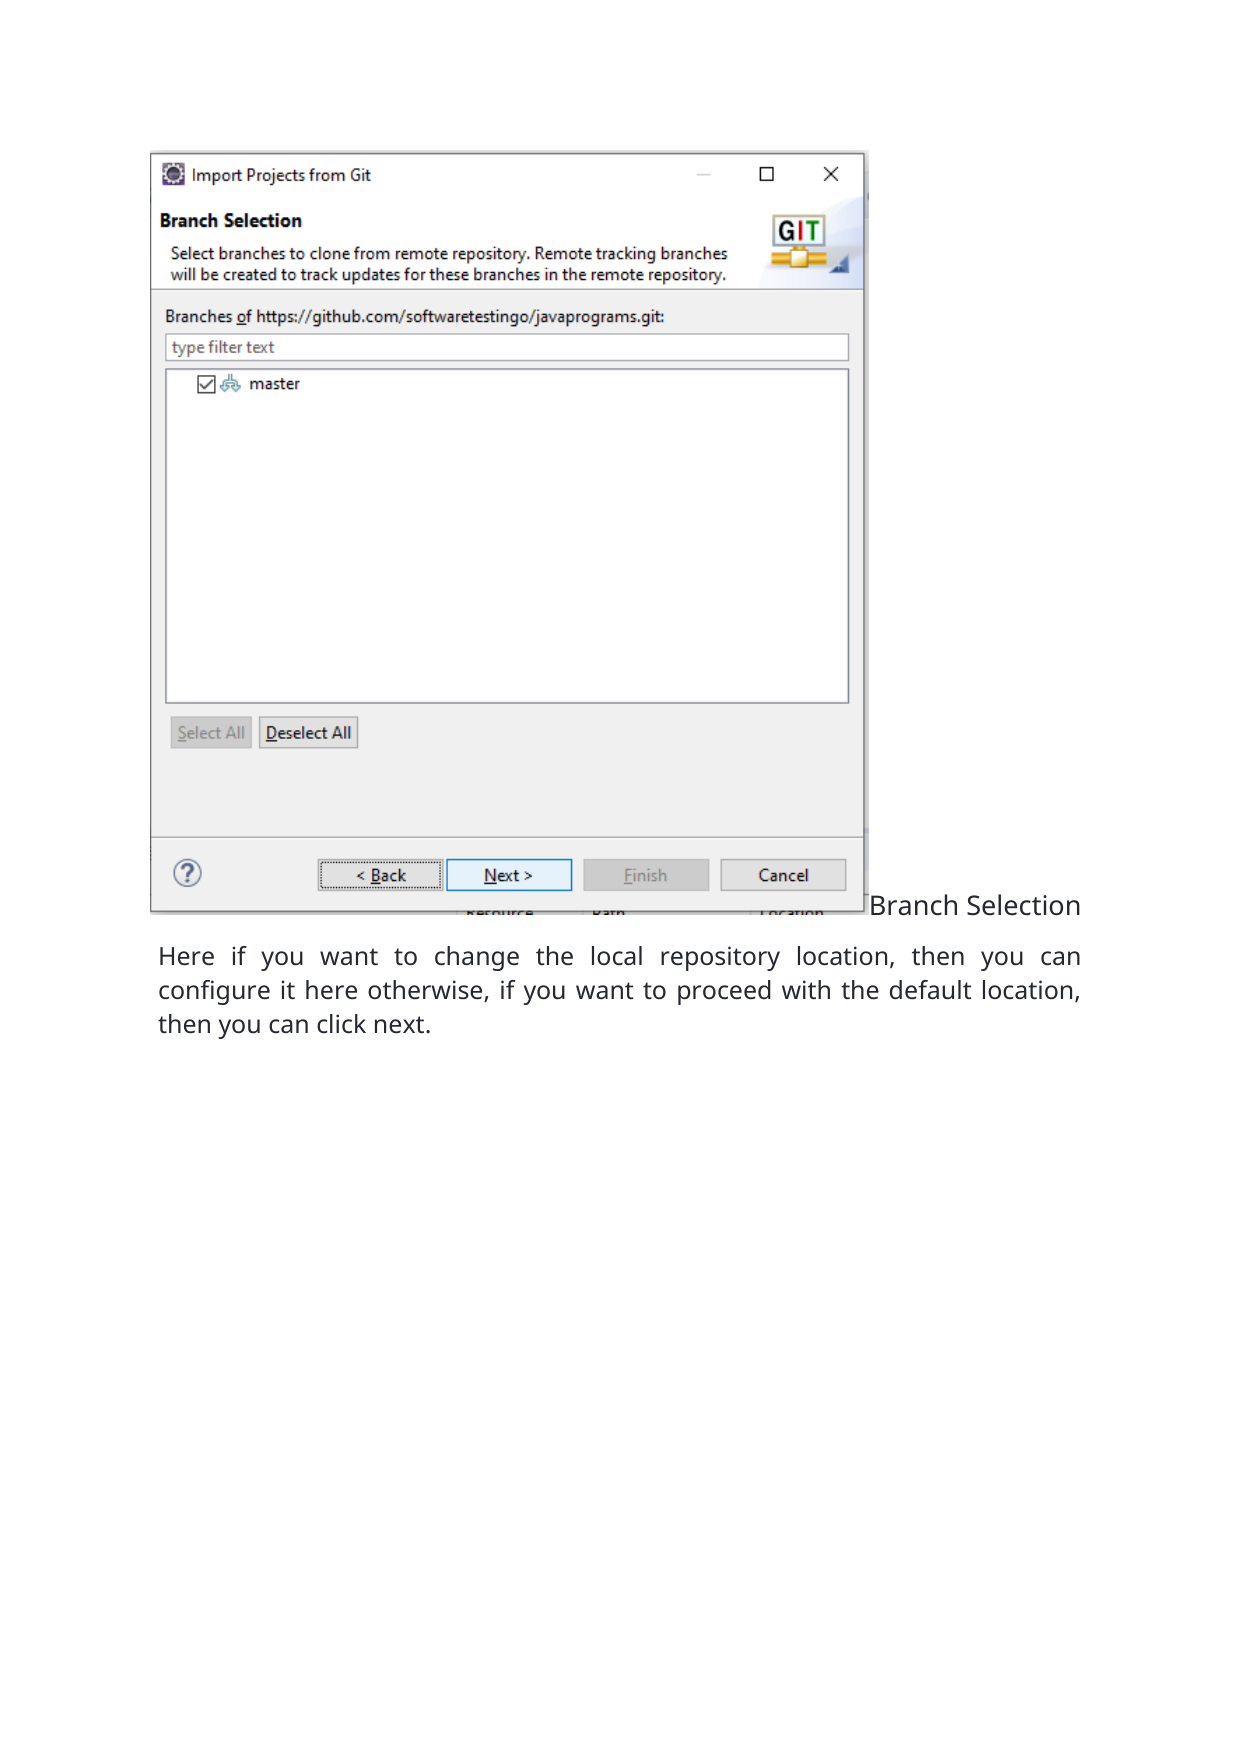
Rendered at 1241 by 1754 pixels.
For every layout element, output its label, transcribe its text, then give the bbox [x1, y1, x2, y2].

picture [150, 150, 869, 915]
text Here if you want to change the local repository location, then you can configure it here otherwise, if you want to proceed with the default location, then you can click next. [158, 938, 1082, 1041]
